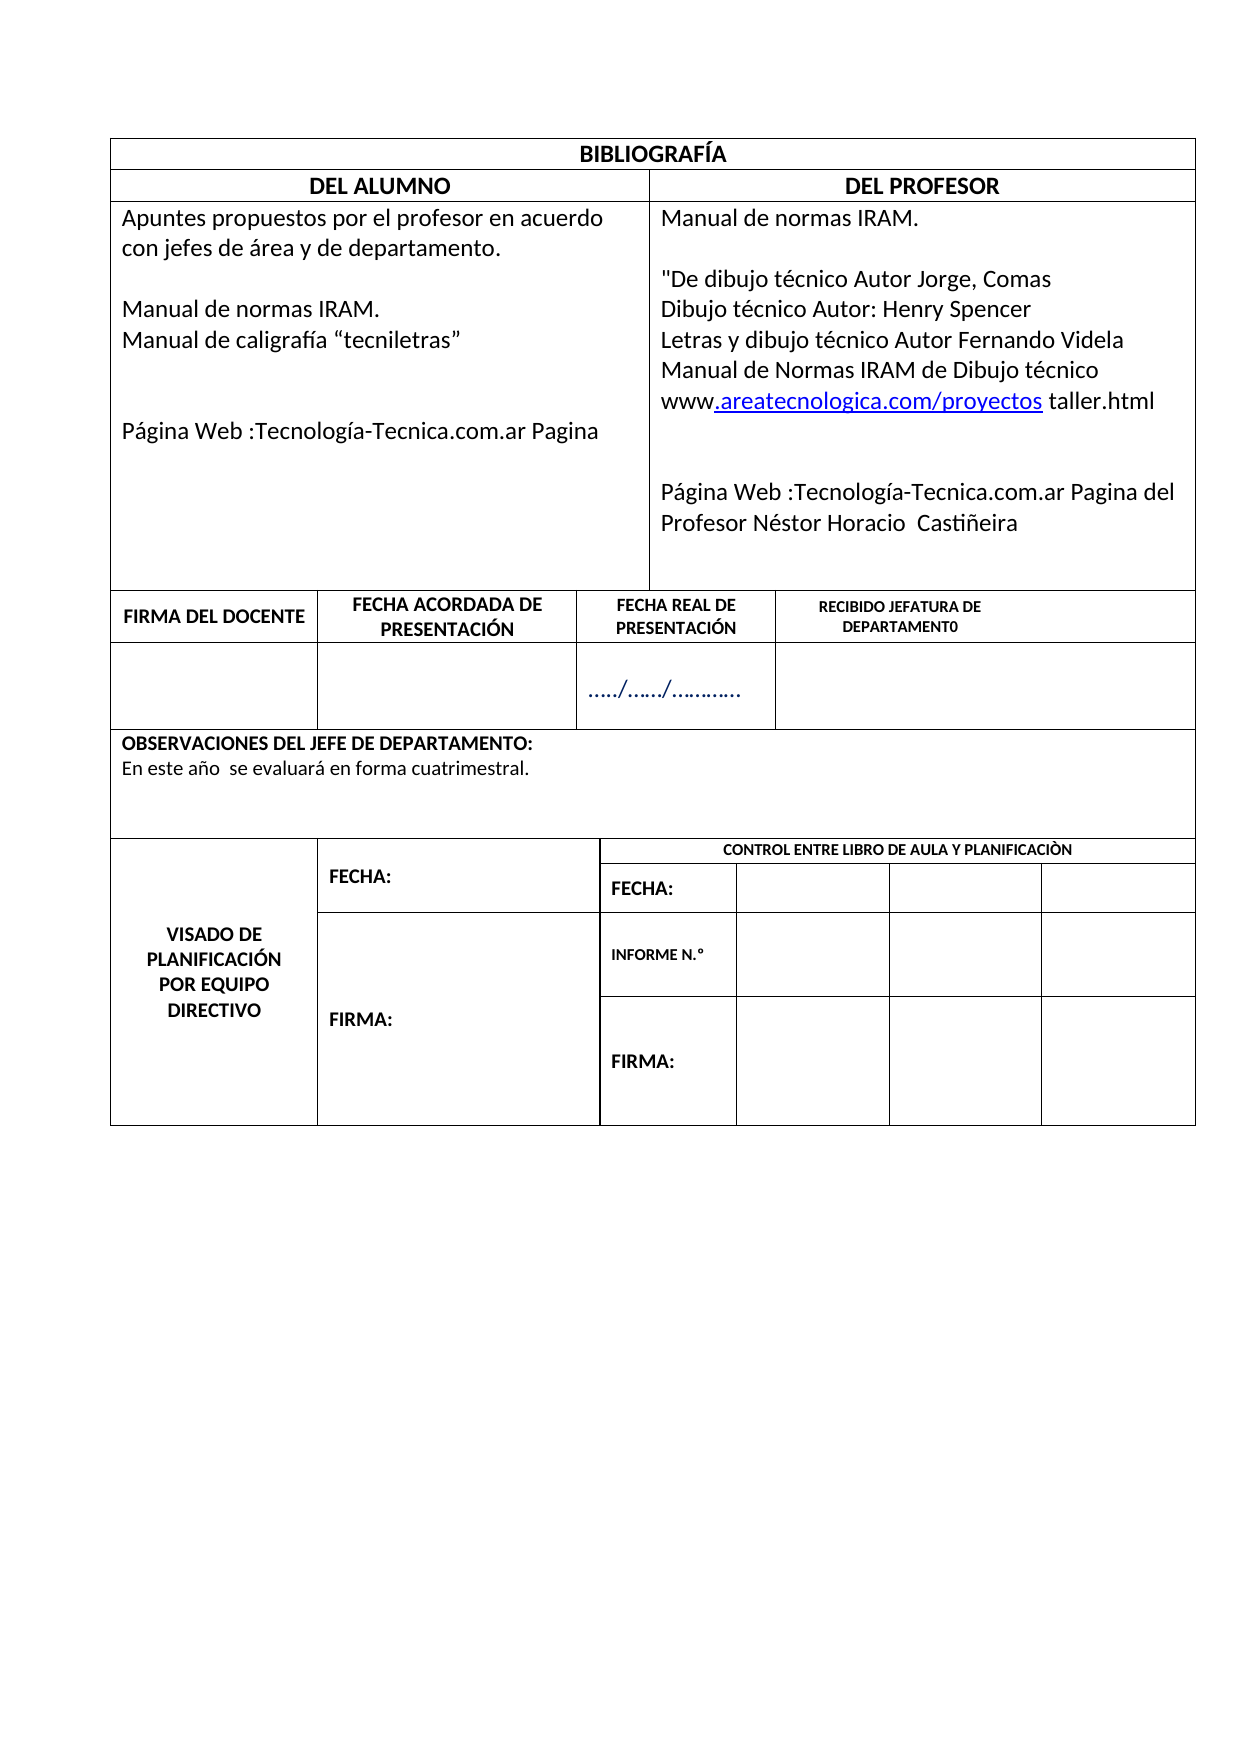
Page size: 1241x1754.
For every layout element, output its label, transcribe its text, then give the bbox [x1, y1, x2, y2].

table_cell FECHA ACORDADA DE PRESENTACIÓN [318, 591, 576, 642]
table_cell [1025, 643, 1195, 729]
table_cell [1042, 864, 1195, 912]
table_cell INFORME N.º [601, 913, 736, 996]
table_cell [737, 913, 889, 996]
table_cell FIRMA: [601, 997, 736, 1125]
table_cell [1042, 913, 1195, 996]
table_cell [111, 643, 317, 729]
table_cell …../……/………… [577, 643, 775, 729]
table_cell VISADO DE PLANIFICACIÓN POR EQUIPO DIRECTIVO [111, 839, 317, 1125]
table_cell RECIBIDO JEFATURA DE DEPARTAMENT0 [776, 591, 1024, 642]
table_cell CONTROL ENTRE LIBRO DE AULA Y PLANIFICACIÒN [601, 839, 1195, 863]
table_cell Apuntes propuestos por el profesor en acuerdo con jefes de área y de departamento. Manual de normas IRAM. Manual de caligrafía “tecniletras” Página Web :Tecnología-Tecnica.com.ar Pagina [111, 202, 649, 590]
table_cell [890, 864, 1041, 912]
table_cell [1042, 997, 1195, 1125]
picture [118, 74, 1241, 1141]
table_cell [737, 997, 889, 1125]
table_cell FIRMA: [318, 913, 599, 1125]
table_cell DEL ALUMNO [111, 170, 649, 201]
table_cell [776, 643, 1024, 729]
table_cell FECHA REAL DE PRESENTACIÓN [577, 591, 775, 642]
table_cell [890, 913, 1041, 996]
table_cell [1025, 591, 1195, 642]
table_cell FIRMA DEL DOCENTE [111, 591, 317, 642]
table_cell [1025, 730, 1195, 838]
table_cell FECHA: [601, 864, 736, 912]
table_cell Manual de normas IRAM. "De dibujo técnico Autor Jorge, Comas Dibujo técnico Autor: Henry Spencer Letras y dibujo técnico Autor Fernando Videla Manual de Normas IRAM de Dibujo técnico www.areatecnologica.com/proyectos taller.html Página Web :Tecnología-Tecnica.com.ar Pagina del Profesor Néstor Horacio Castiñeira [650, 202, 1195, 590]
table_cell OBSERVACIONES DEL JEFE DE DEPARTAMENTO: En este año se evaluará en forma cuatrimestral. [111, 730, 1024, 838]
table_cell [890, 997, 1041, 1125]
table_header BIBLIOGRAFÍA [111, 139, 1195, 169]
table_cell [318, 643, 576, 729]
table_cell FECHA: [318, 839, 599, 912]
table_cell DEL PROFESOR [650, 170, 1195, 201]
table_cell [737, 864, 889, 912]
